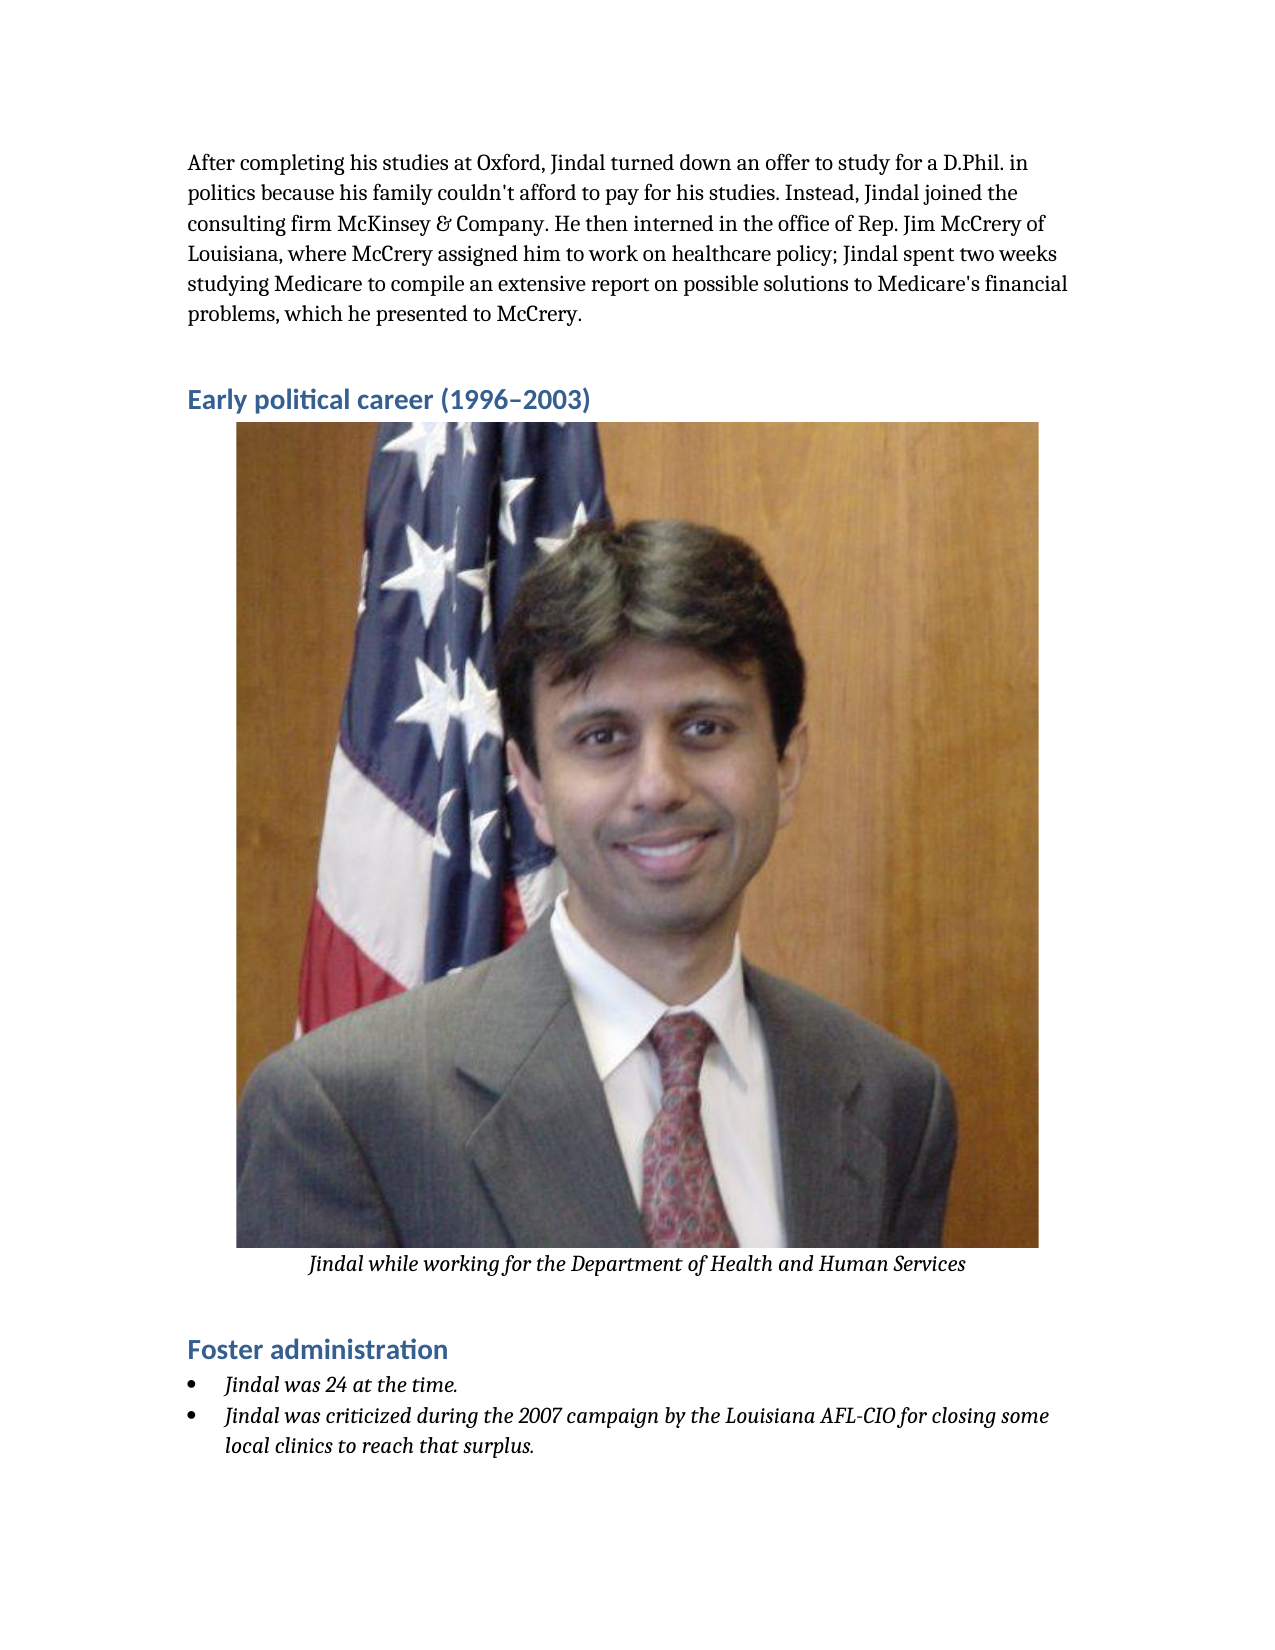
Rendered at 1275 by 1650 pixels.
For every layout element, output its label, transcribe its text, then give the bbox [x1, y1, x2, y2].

list Jindal was criticized during the 2007 campaign by the Louisiana AFL-CIO for closing some local clinics to reach that surplus. [187, 1402, 1087, 1459]
subtitle Early political career (1996–2003) [187, 381, 1087, 417]
picture [236, 422, 1039, 1248]
text After completing his studies at Oxford, Jindal turned down an offer to study for a D.Phil. in politics because his family couldn't afford to pay for his studies. Instead, Jindal joined the consulting firm McKinsey & Company. He then interned in the office of Rep. Jim McCrery of Louisiana, where McCrery assigned him to work on healthcare policy; Jindal spent two weeks studying Medicare to compile an extensive report on possible solutions to Medicare's financial problems, which he presented to McCrery. [187, 150, 1087, 327]
subtitle Foster administration [187, 1331, 1087, 1367]
list Jindal was 24 at the time. [187, 1372, 1087, 1398]
